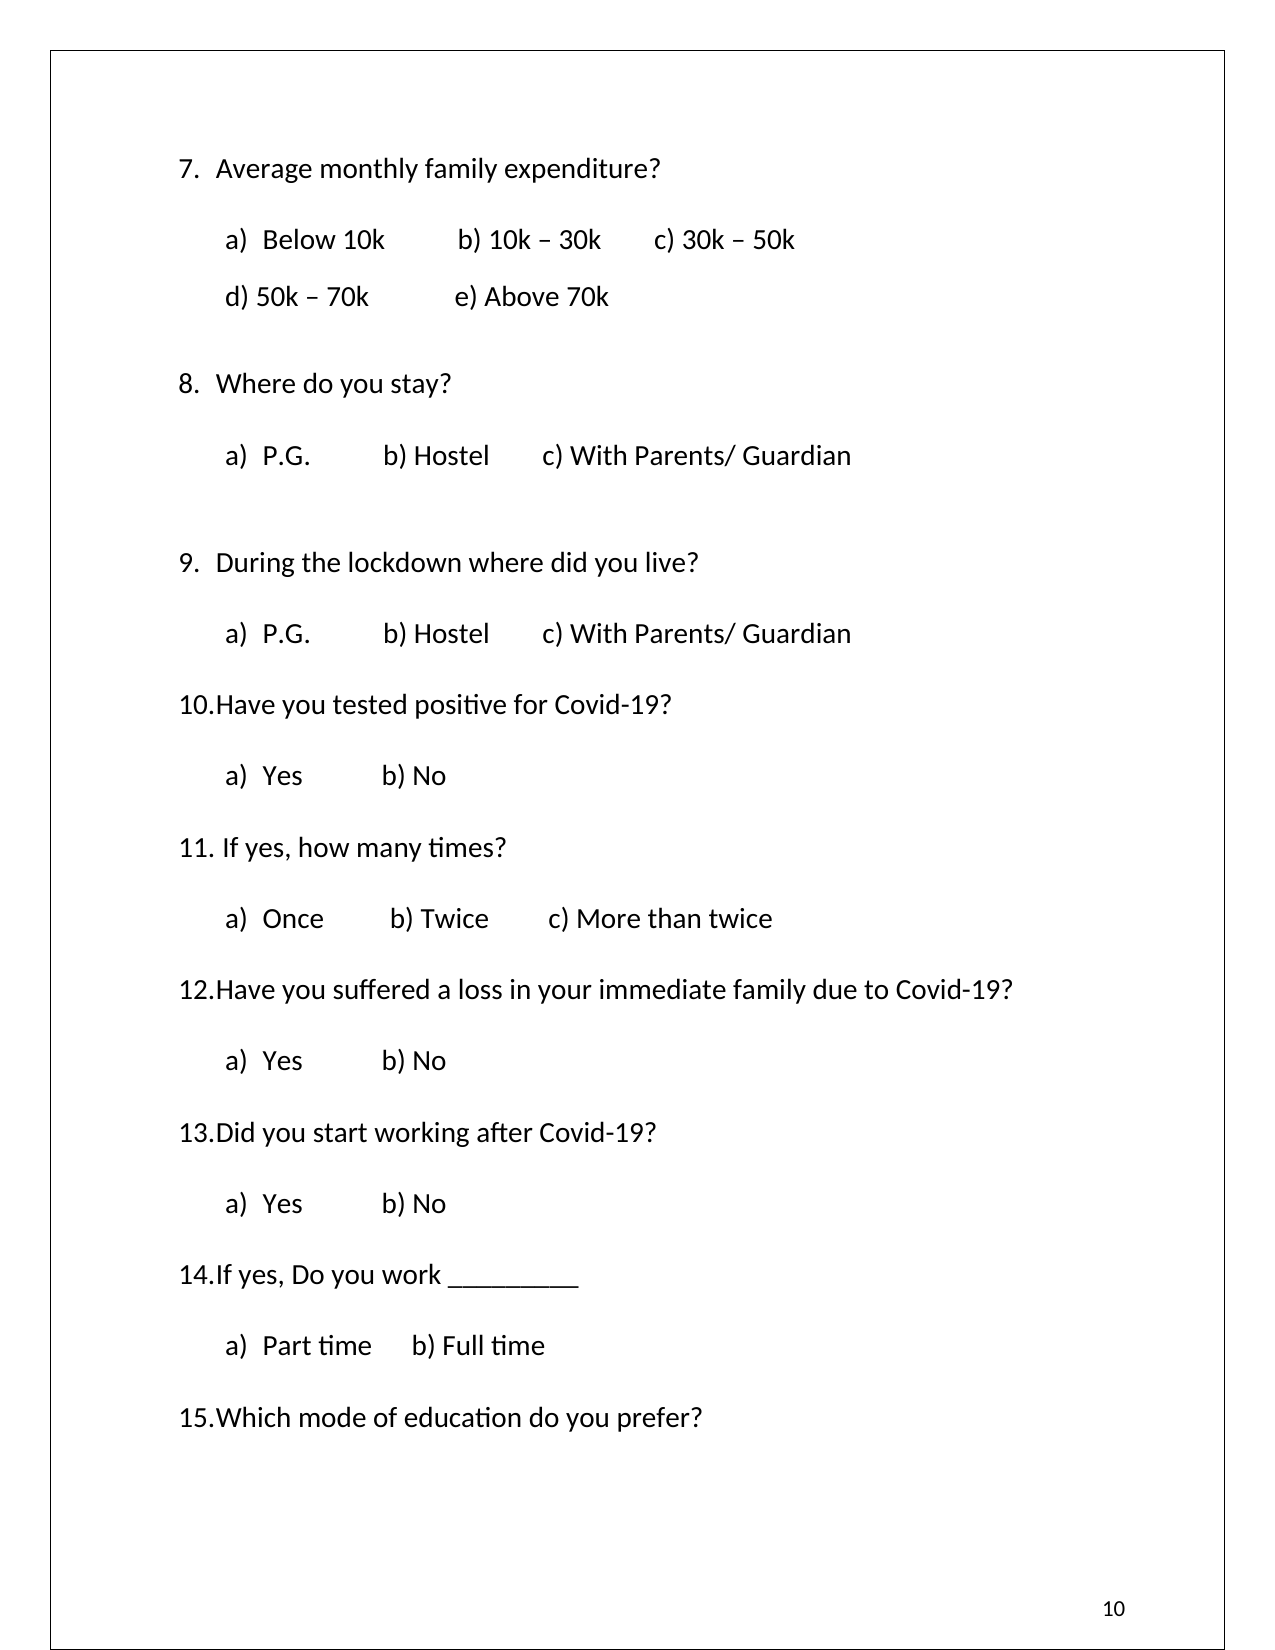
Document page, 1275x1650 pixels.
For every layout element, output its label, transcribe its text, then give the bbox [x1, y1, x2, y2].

list Yes b) No [225, 1185, 1125, 1221]
list Yes b) No [225, 1042, 1125, 1078]
list During the lockdown where did you live? [178, 544, 1125, 579]
list Below 10k b) 10k – 30k c) 30k – 50k [225, 221, 1125, 257]
list Have you tested positive for Covid-19? [178, 686, 1125, 722]
list Part time b) Full time [225, 1327, 1125, 1363]
list If yes, how many times? [178, 829, 1125, 864]
list Once b) Twice c) More than twice [225, 900, 1125, 936]
list Have you suffered a loss in your immediate family due to Covid-19? [178, 971, 1125, 1007]
list If yes, Do you work _________ [178, 1256, 1125, 1292]
list Which mode of education do you prefer? [178, 1399, 1125, 1434]
list Did you start working after Covid-19? [178, 1114, 1125, 1149]
list Yes b) No [225, 757, 1125, 793]
text d) 50k – 70k e) Above 70k [225, 278, 1125, 313]
list P.G. b) Hostel c) With Parents/ Guardian [225, 615, 1125, 651]
list Where do you stay? [178, 366, 1125, 401]
list Average monthly family expenditure? [178, 150, 1125, 186]
list P.G. b) Hostel c) With Parents/ Guardian [225, 437, 1125, 472]
